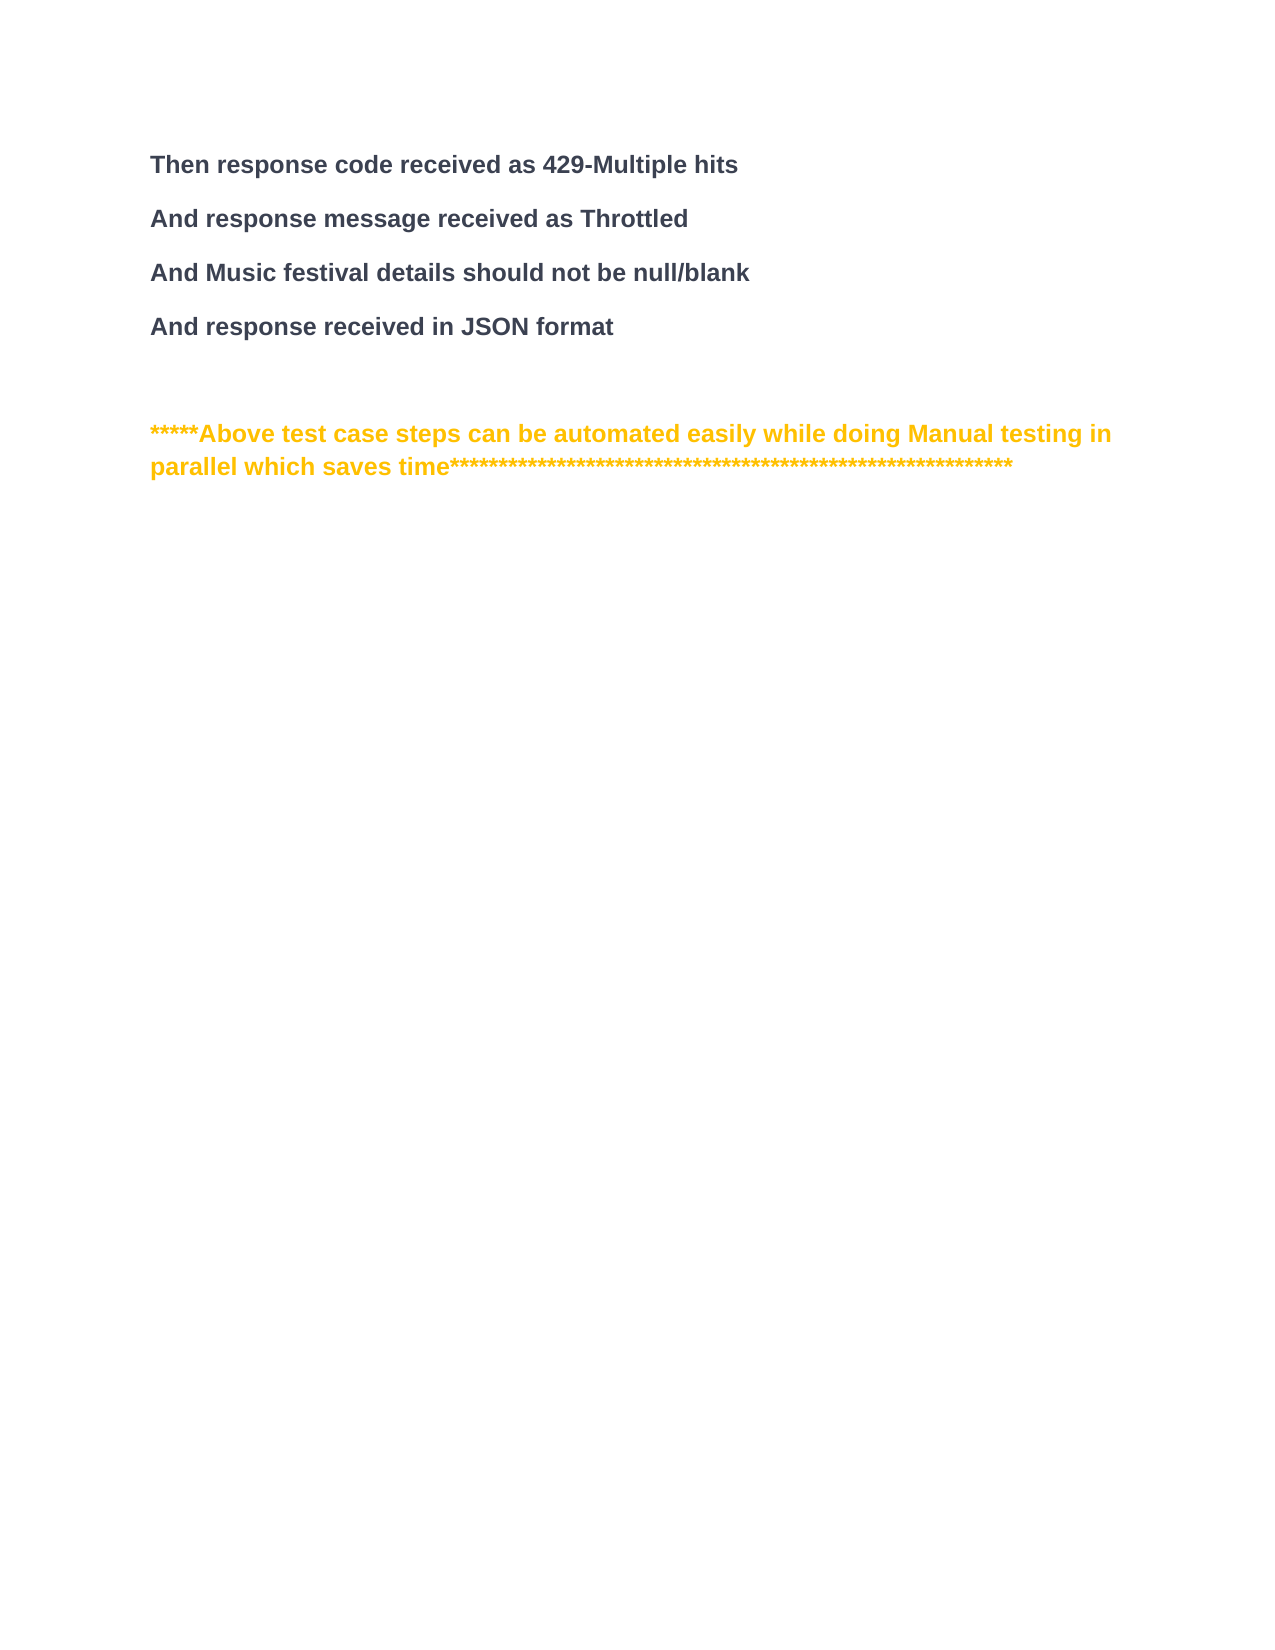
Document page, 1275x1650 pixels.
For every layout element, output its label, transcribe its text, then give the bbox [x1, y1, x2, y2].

text And response received in JSON format [150, 312, 1125, 340]
text And Music festival details should not be null/blank [150, 258, 1125, 286]
text Then response code received as 429-Multiple hits [150, 150, 1125, 179]
text And response message received as Throttled [150, 204, 1125, 233]
text *****Above test case steps can be automated easily while doing Manual testing in parallel which saves time********************************************************** [150, 419, 1125, 481]
